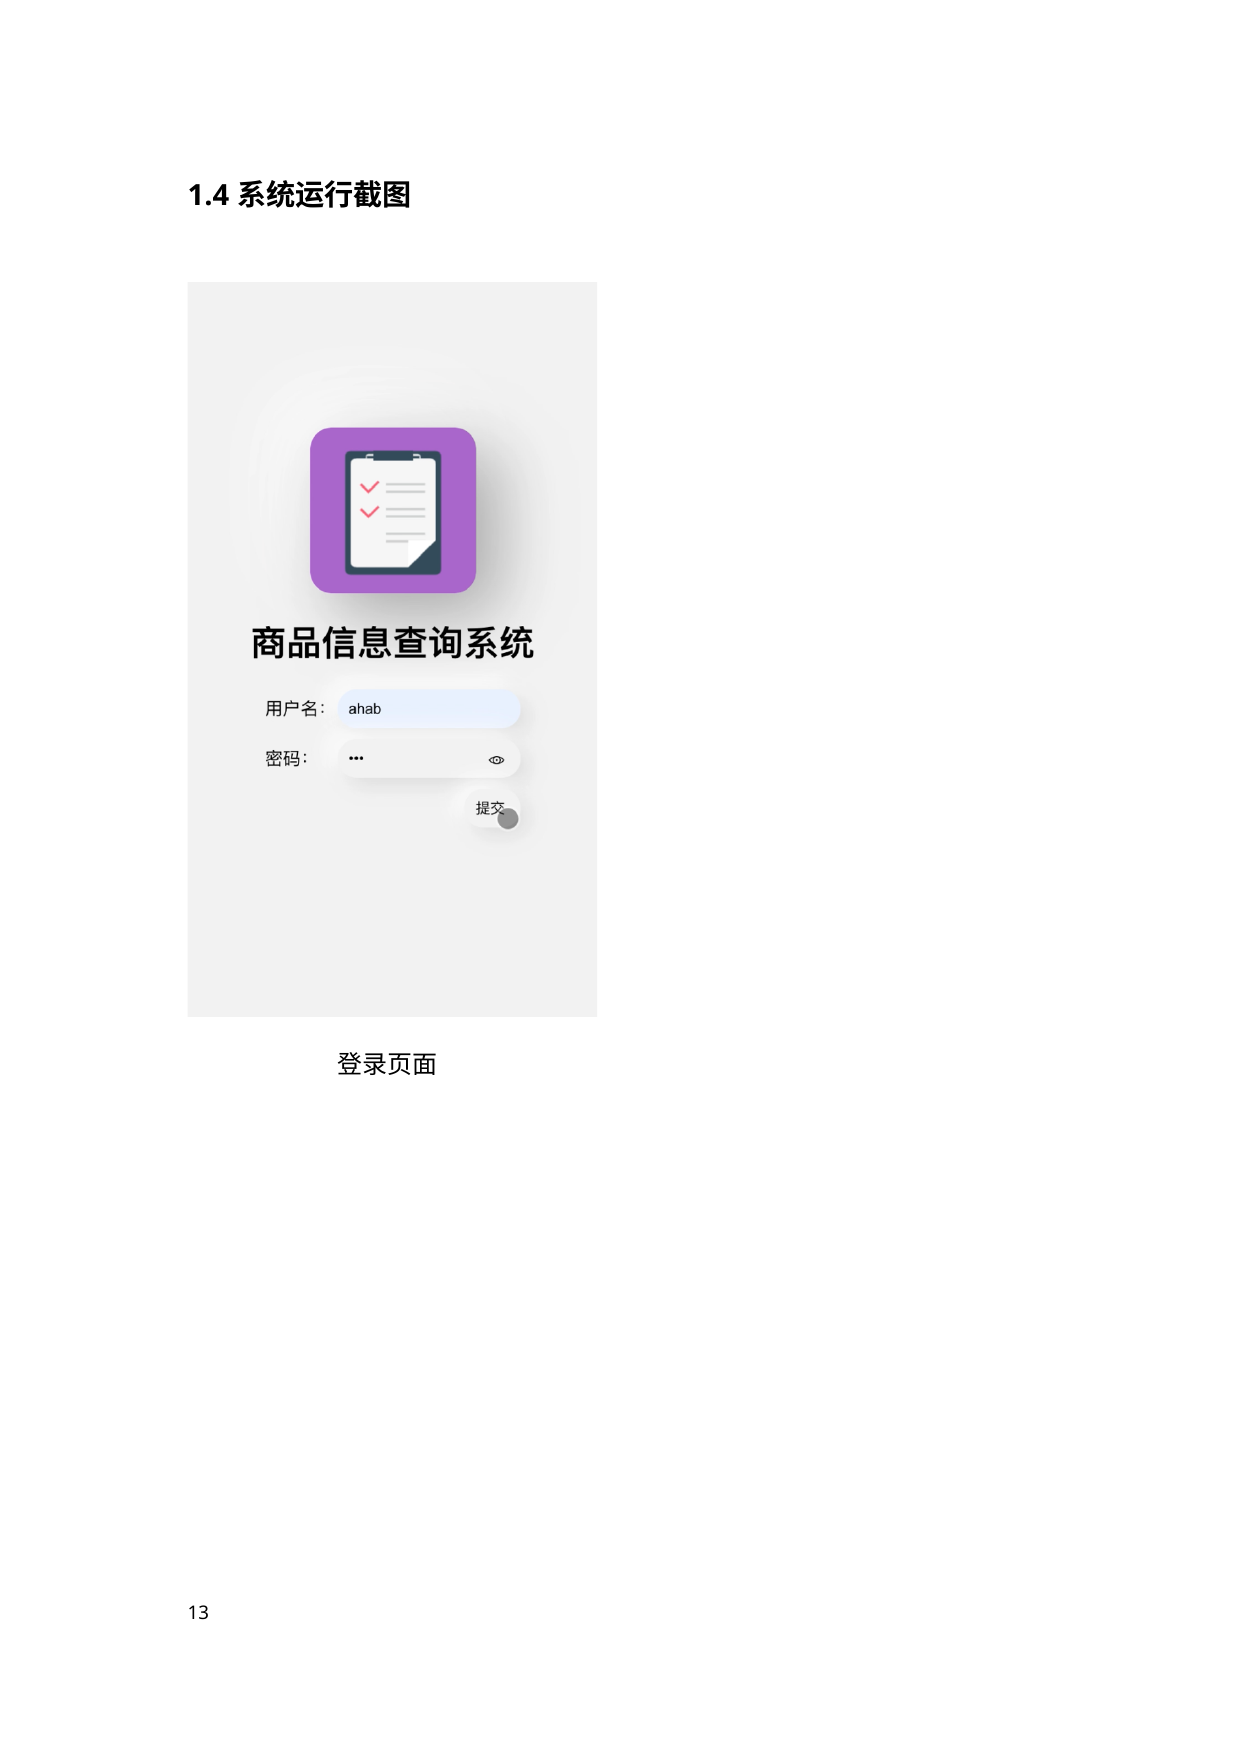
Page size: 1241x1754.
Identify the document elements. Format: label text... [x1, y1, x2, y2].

subtitle 1.4 系统运行截图 [187, 160, 1053, 225]
text 登录页面 [187, 1030, 1053, 1095]
picture [187, 282, 598, 1017]
